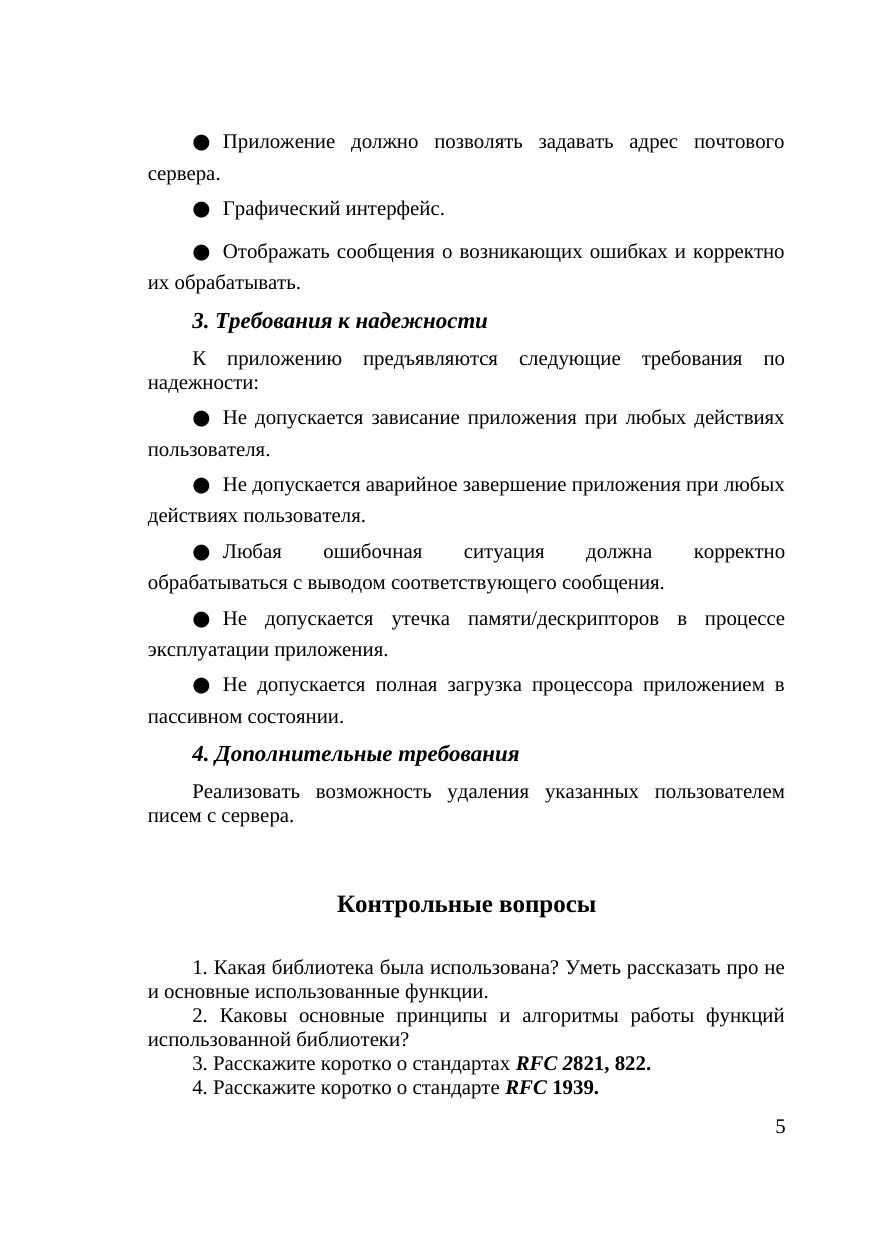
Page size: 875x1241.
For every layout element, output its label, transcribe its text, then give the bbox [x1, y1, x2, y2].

list Не допускается полная загрузка процессора приложением в пассивном состоянии. [148, 661, 785, 728]
list Отображать сообщения о возникающих ошибках и корректно их обрабатывать. [148, 228, 785, 294]
list Любая ошибочная ситуация должна корректно обрабатываться с выводом соответствующего сообщения. [148, 527, 785, 594]
list Графический интерфейс. [148, 185, 785, 228]
text 4. Дополнительные требования [148, 740, 785, 767]
text Реализовать возможность удаления указанных пользователем писем с сервера. [148, 779, 785, 827]
text 4. Расскажите коротко о стандарте RFC 1939. [148, 1075, 785, 1099]
text 1. Какая библиотека была использована? Уметь рассказать про не и основные использованные функции. [148, 955, 785, 1003]
text 3. Расскажите коротко о стандартах RFC 2821, 822. [148, 1051, 785, 1075]
list Приложение должно позволять задавать адрес почтового сервера. [148, 118, 785, 185]
text 3. Требования к надежности [148, 307, 785, 333]
list Не допускается аварийное завершение приложения при любых действиях пользователя. [148, 461, 785, 527]
text К приложению предъявляются следующие требования по надежности: [148, 346, 785, 394]
list Не допускается зависание приложения при любых действиях пользователя. [148, 394, 785, 461]
list Не допускается утечка памяти/дескрипторов в процессе эксплуатации приложения. [148, 594, 785, 661]
text Контрольные вопросы [148, 889, 785, 917]
text 2. Каковы основные принципы и алгоритмы работы функций использованной библиотеки? [148, 1003, 785, 1051]
